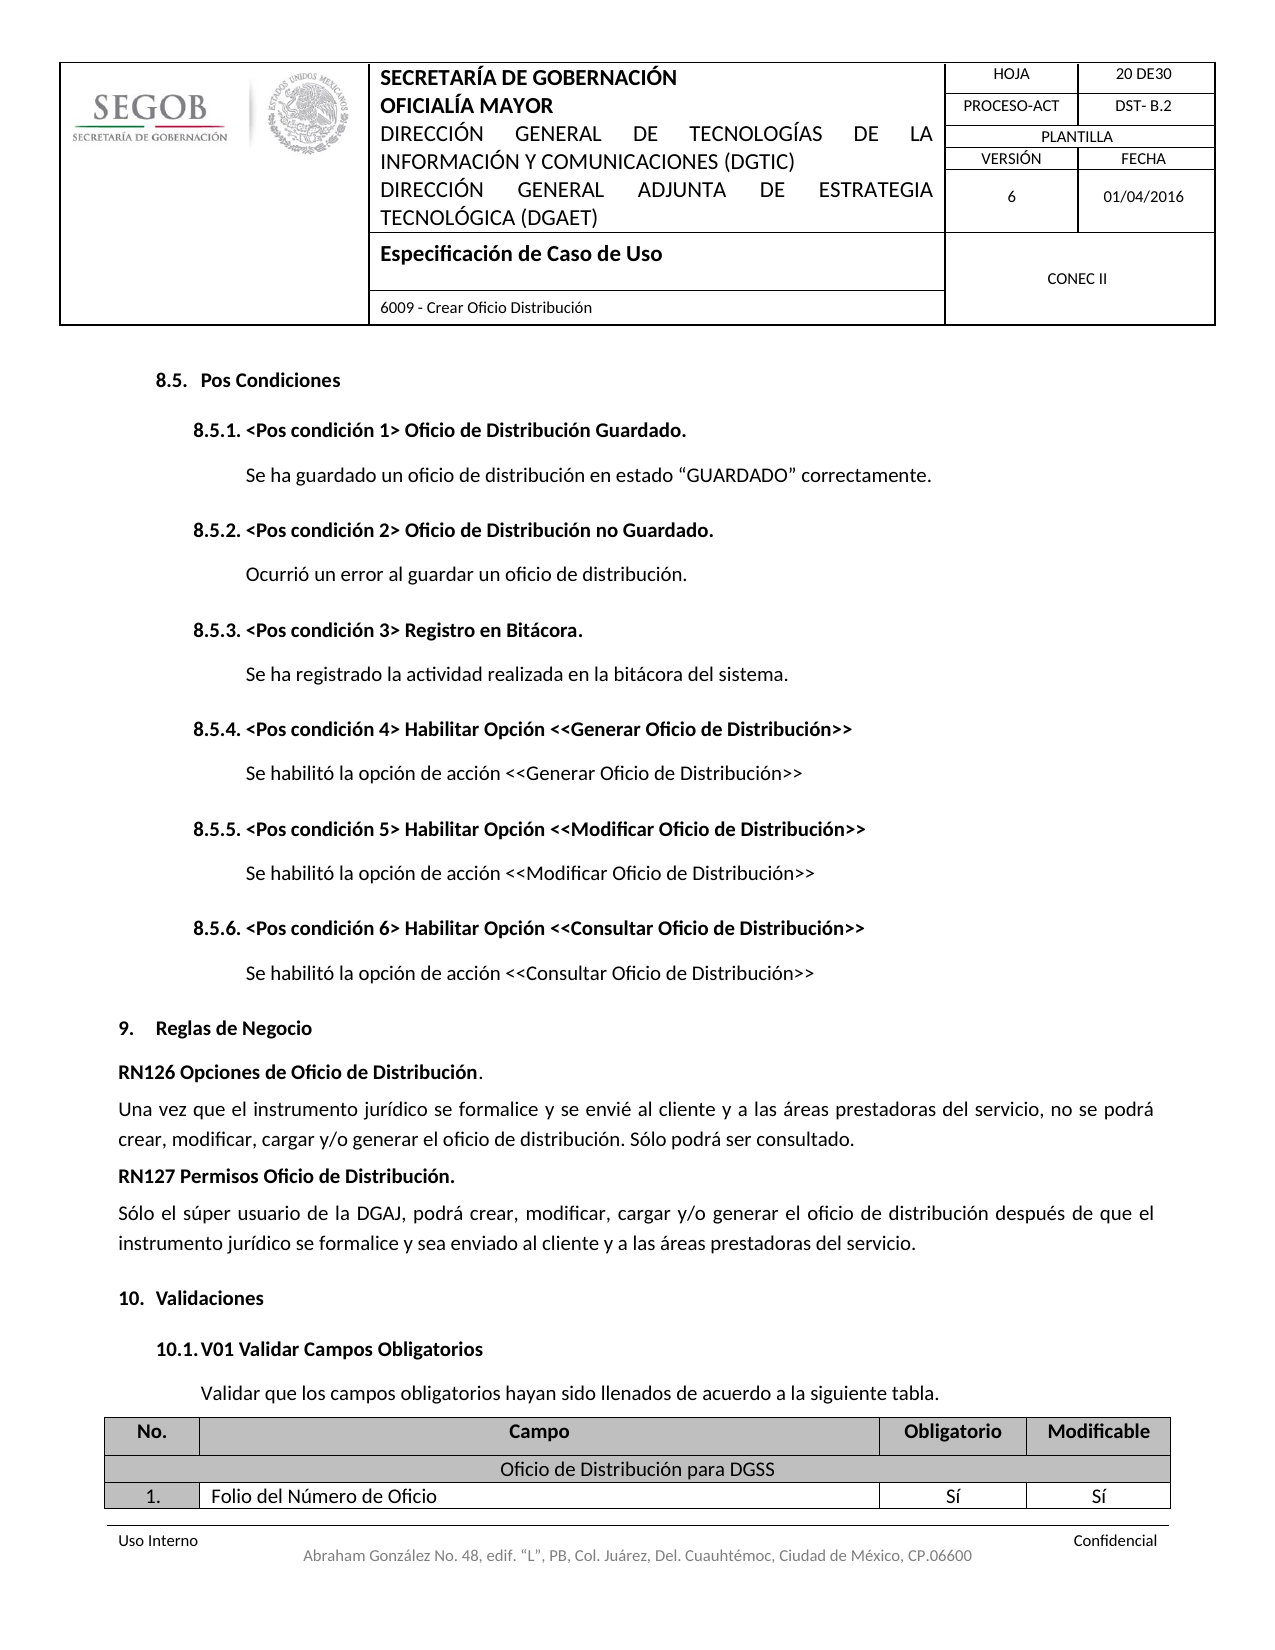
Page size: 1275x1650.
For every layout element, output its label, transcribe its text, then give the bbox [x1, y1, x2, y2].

table_cell Oficio de Distribución para DGSS [105, 1456, 1170, 1482]
list <Pos condición 1> Oficio de Distribución Guardado. [193, 418, 1157, 443]
list <Pos condición 3> Registro en Bitácora. [193, 617, 1157, 642]
list <Pos condición 2> Oficio de Distribución no Guardado. [193, 517, 1157, 543]
list V01 Validar Campos Obligatorios [156, 1336, 1157, 1361]
picture [72, 71, 353, 175]
text Se habilitó la opción de acción <<Generar Oficio de Distribución>> [246, 761, 1157, 786]
table_cell [105, 1483, 199, 1508]
table_header Campo [200, 1418, 879, 1455]
text Se ha registrado la actividad realizada en la bitácora del sistema. [246, 661, 1157, 686]
text RN127 Permisos Oficio de Distribución. [118, 1163, 1157, 1188]
list <Pos condición 5> Habilitar Opción <<Modificar Oficio de Distribución>> [193, 816, 1157, 841]
text Validar que los campos obligatorios hayan sido llenados de acuerdo a la siguiente tabla. [201, 1380, 1157, 1406]
list Validaciones [118, 1286, 1157, 1311]
list <Pos condición 4> Habilitar Opción <<Generar Oficio de Distribución>> [193, 716, 1157, 742]
text Se habilitó la opción de acción <<Consultar Oficio de Distribución>> [246, 960, 1157, 985]
list Pos Condiciones [156, 367, 1157, 393]
table_header Modificable [1027, 1418, 1170, 1455]
table_cell Sí [880, 1483, 1026, 1508]
text Sólo el súper usuario de la DGAJ, podrá crear, modificar, cargar y/o generar el oficio de distribución después de que el instrumento jurídico se formalice y sea enviado al cliente y a las áreas prestadoras del servicio. [118, 1200, 1157, 1256]
table_cell Sí [1027, 1483, 1170, 1508]
table_header Obligatorio [880, 1418, 1026, 1455]
text Una vez que el instrumento jurídico se formalice y se envié al cliente y a las áreas prestadoras del servicio, no se podrá crear, modificar, cargar y/o generar el oficio de distribución. Sólo podrá ser consultado. [118, 1096, 1157, 1152]
text Ocurrió un error al guardar un oficio de distribución. [246, 561, 1157, 587]
table_cell Folio del Número de Oficio [200, 1483, 879, 1508]
text Se habilitó la opción de acción <<Modificar Oficio de Distribución>> [246, 860, 1157, 886]
text RN126 Opciones de Oficio de Distribución. [118, 1059, 1157, 1085]
list Reglas de Negocio [118, 1015, 1157, 1041]
table_header No. [105, 1418, 199, 1455]
text Se ha guardado un oficio de distribución en estado “GUARDADO” correctamente. [246, 462, 1157, 487]
list <Pos condición 6> Habilitar Opción <<Consultar Oficio de Distribución>> [193, 916, 1157, 941]
